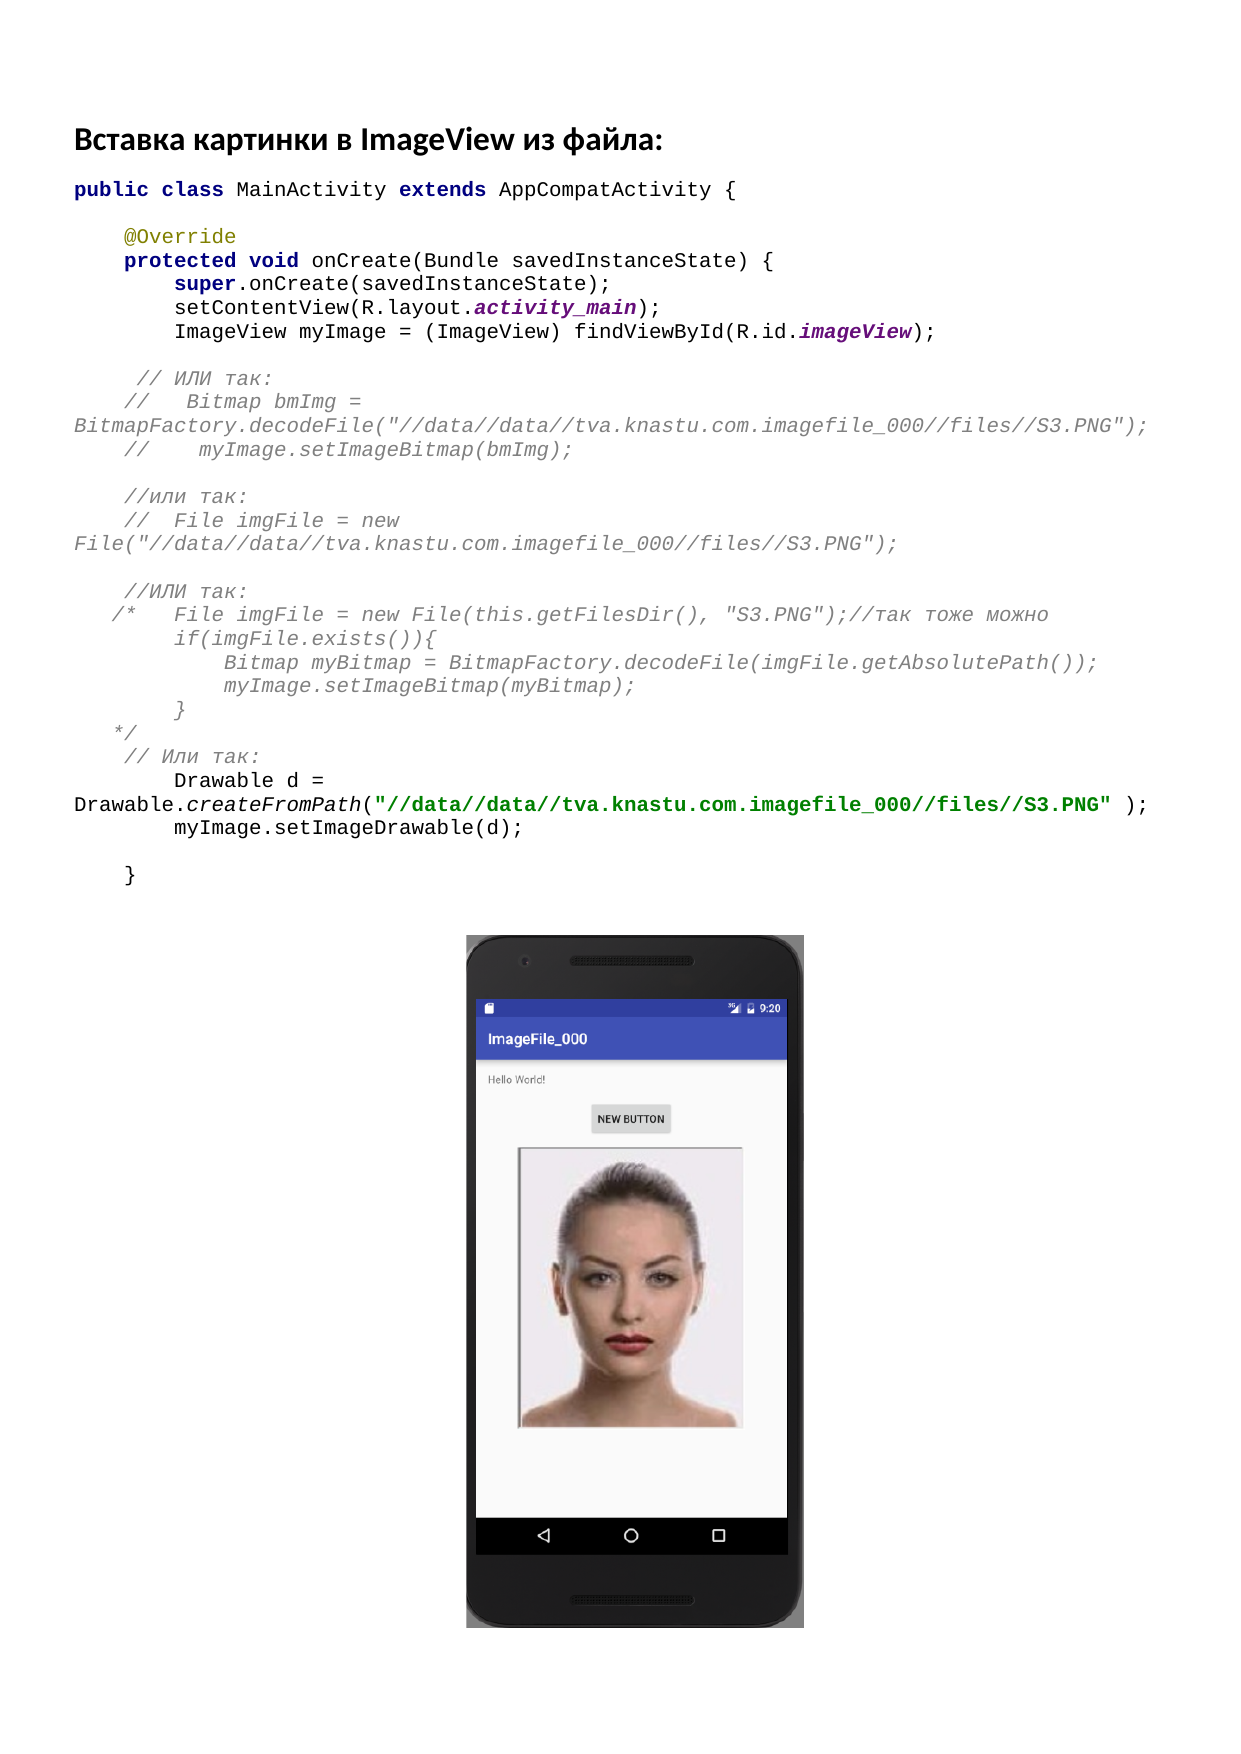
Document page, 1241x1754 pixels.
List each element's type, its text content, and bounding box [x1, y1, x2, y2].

picture [466, 935, 804, 1628]
text Вставка картинки в ImageView из файла: [74, 118, 1196, 159]
text public class MainActivity extends AppCompatActivity { @Override protected void onCreate(Bundle savedInstanceState) { super.onCreate(savedInstanceState); setContentView(R.layout.activity_main); ImageView myImage = (ImageView) findViewById(R.id.imageView); // ИЛИ так: // Bitmap bmImg = BitmapFactory.decodeFile("//data//data//tva.knastu.com.imagefile_000//files//S3.PNG"); // myImage.setImageBitmap(bmImg); //или так: // File imgFile = new File("//data//data//tva.knastu.com.imagefile_000//files//S3.PNG"); //ИЛИ так: /* File imgFile = new File(this.getFilesDir(), "S3.PNG");//так тоже можно if(imgFile.exists()){ Bitmap myBitmap = BitmapFactory.decodeFile(imgFile.getAbsolutePath()); myImage.setImageBitmap(myBitmap); } */ // Или так: Drawable d = Drawable.createFromPath("//data//data//tva.knastu.com.imagefile_000//files//S3.PNG" ); myImage.setImageDrawable(d); } [74, 179, 1196, 888]
